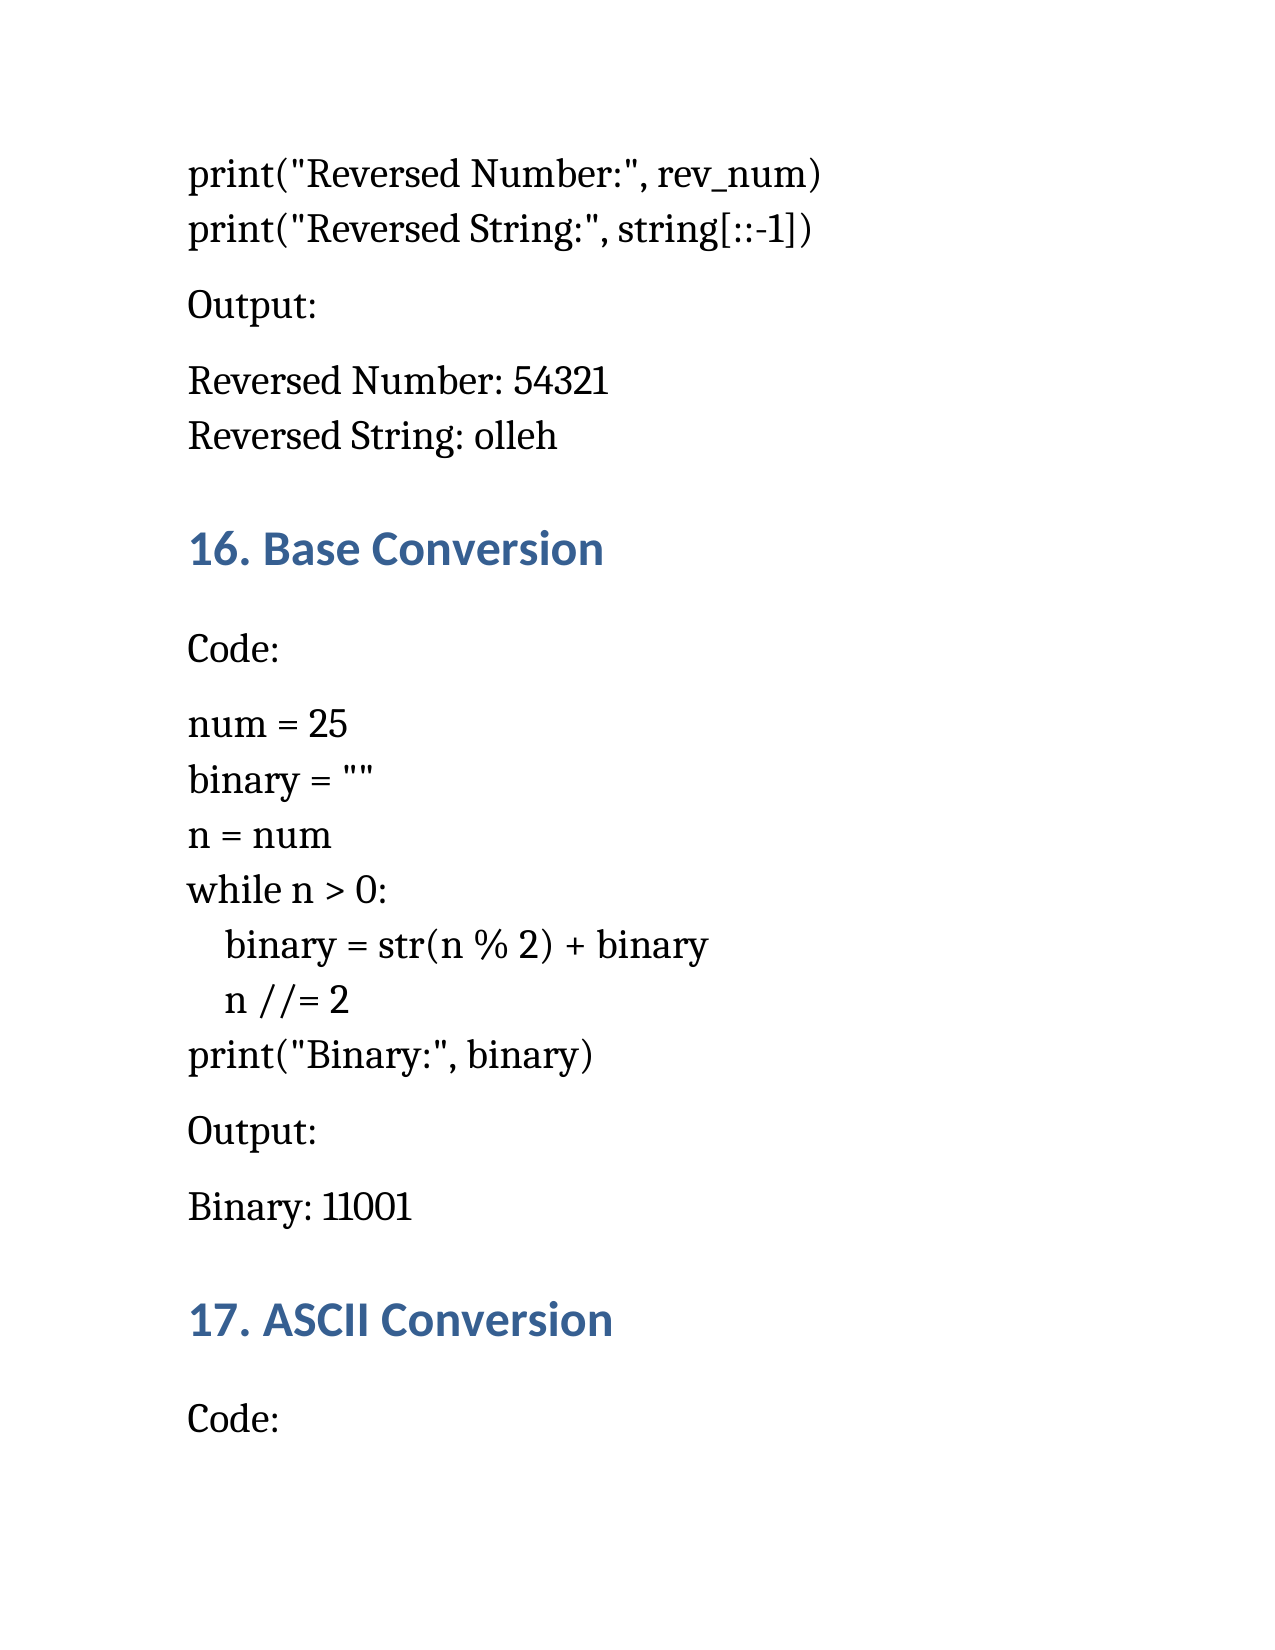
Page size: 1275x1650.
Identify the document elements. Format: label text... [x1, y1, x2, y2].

text Binary: 11001 [187, 1183, 1087, 1231]
text Output: [187, 281, 1087, 329]
text Reversed Number: 54321 Reversed String: olleh [187, 357, 1087, 460]
subtitle 17. ASCII Conversion [187, 1288, 1087, 1390]
text Code: [187, 624, 1087, 672]
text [187, 150, 1087, 253]
subtitle 16. Base Conversion [187, 517, 1087, 619]
text Output: [187, 1107, 1087, 1155]
text Code: [187, 1395, 1087, 1443]
text num = 25 binary = "" n = num while n > 0: binary = str(n % 2) + binary n //= 2 print("Binary:", binary) [187, 700, 1087, 1079]
